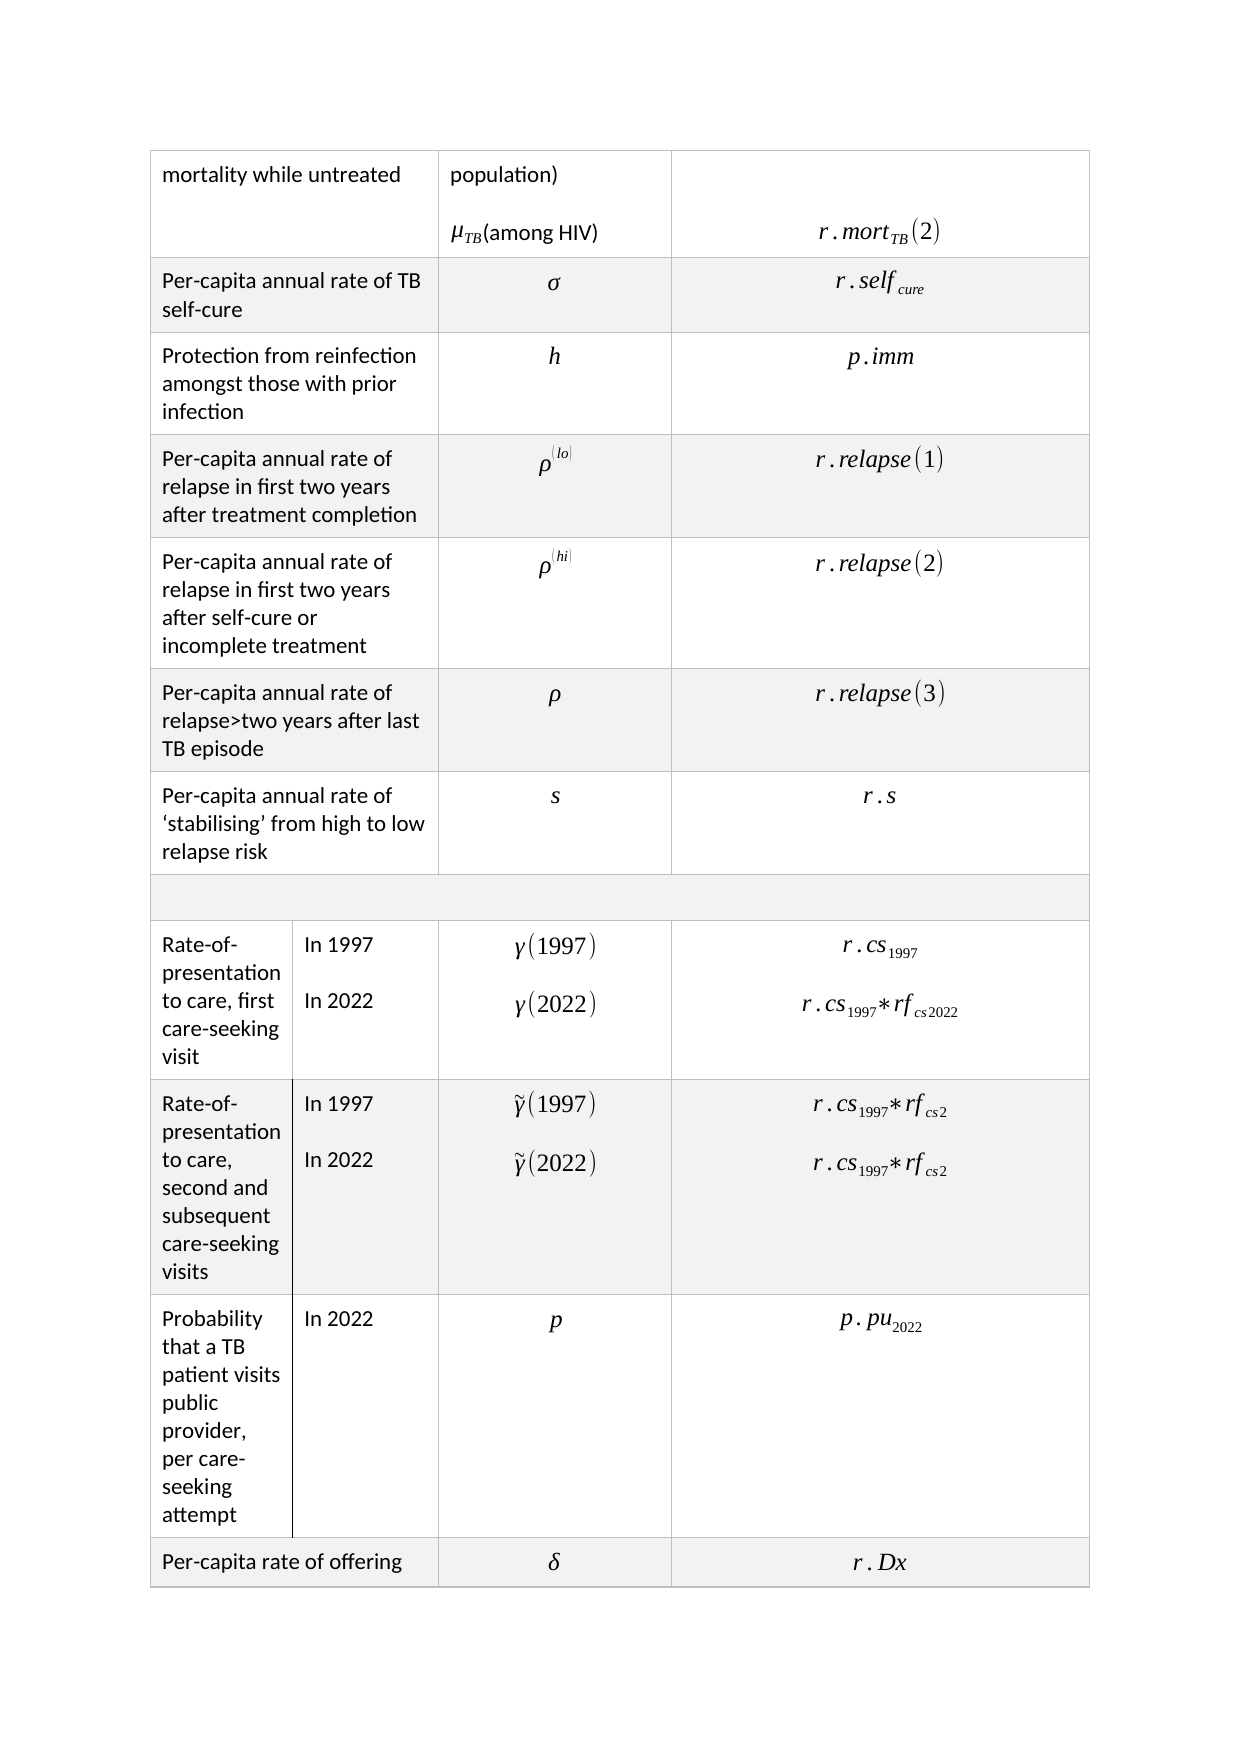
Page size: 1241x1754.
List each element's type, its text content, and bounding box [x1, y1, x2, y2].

table_cell Per-capita annual rate of relapse in first two years after treatment completion [151, 435, 438, 537]
table_cell [439, 772, 671, 874]
table_cell [672, 1538, 1089, 1586]
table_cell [439, 151, 671, 257]
table_cell [151, 875, 1089, 920]
table_cell [439, 1295, 671, 1537]
table_cell Probability that a TB patient visits public provider, per care-seeking attempt [151, 1295, 292, 1537]
table_cell [672, 772, 1089, 874]
table_cell [439, 1080, 671, 1294]
table_cell [672, 1295, 1089, 1537]
table_cell [439, 258, 671, 332]
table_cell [151, 1538, 438, 1586]
table_cell [672, 669, 1089, 771]
table_cell [672, 538, 1089, 668]
table_cell Rate-of-presentation to care, second and subsequent care-seeking visits [151, 1080, 292, 1294]
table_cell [151, 151, 438, 257]
table_cell [439, 435, 671, 537]
table_cell Per-capita annual rate of relapse>two years after last TB episode [151, 669, 438, 771]
table_cell [439, 669, 671, 771]
table_cell [439, 538, 671, 668]
table_cell [672, 921, 1089, 1079]
table_cell Per-capita annual rate of ‘stabilising’ from high to low relapse risk [151, 772, 438, 874]
table_cell [672, 258, 1089, 332]
table_cell Per-capita annual rate of TB self-cure [151, 258, 438, 332]
table_cell [672, 1080, 1089, 1294]
table_cell [672, 333, 1089, 434]
table_cell In 1997 In 2022 [293, 1080, 438, 1294]
table_cell [672, 435, 1089, 537]
table_cell [439, 921, 671, 1079]
table_cell Protection from reinfection amongst those with prior infection [151, 333, 438, 434]
table_cell Per-capita annual rate of relapse in first two years after self-cure or incomplete treatment [151, 538, 438, 668]
table_cell In 1997 In 2022 [293, 921, 438, 1079]
table_cell In 2022 [293, 1295, 438, 1537]
table_cell [439, 1538, 671, 1586]
table_cell [439, 333, 671, 434]
table_cell [672, 151, 1089, 257]
table_cell Rate-of-presentation to care, first care-seeking visit [151, 921, 292, 1079]
